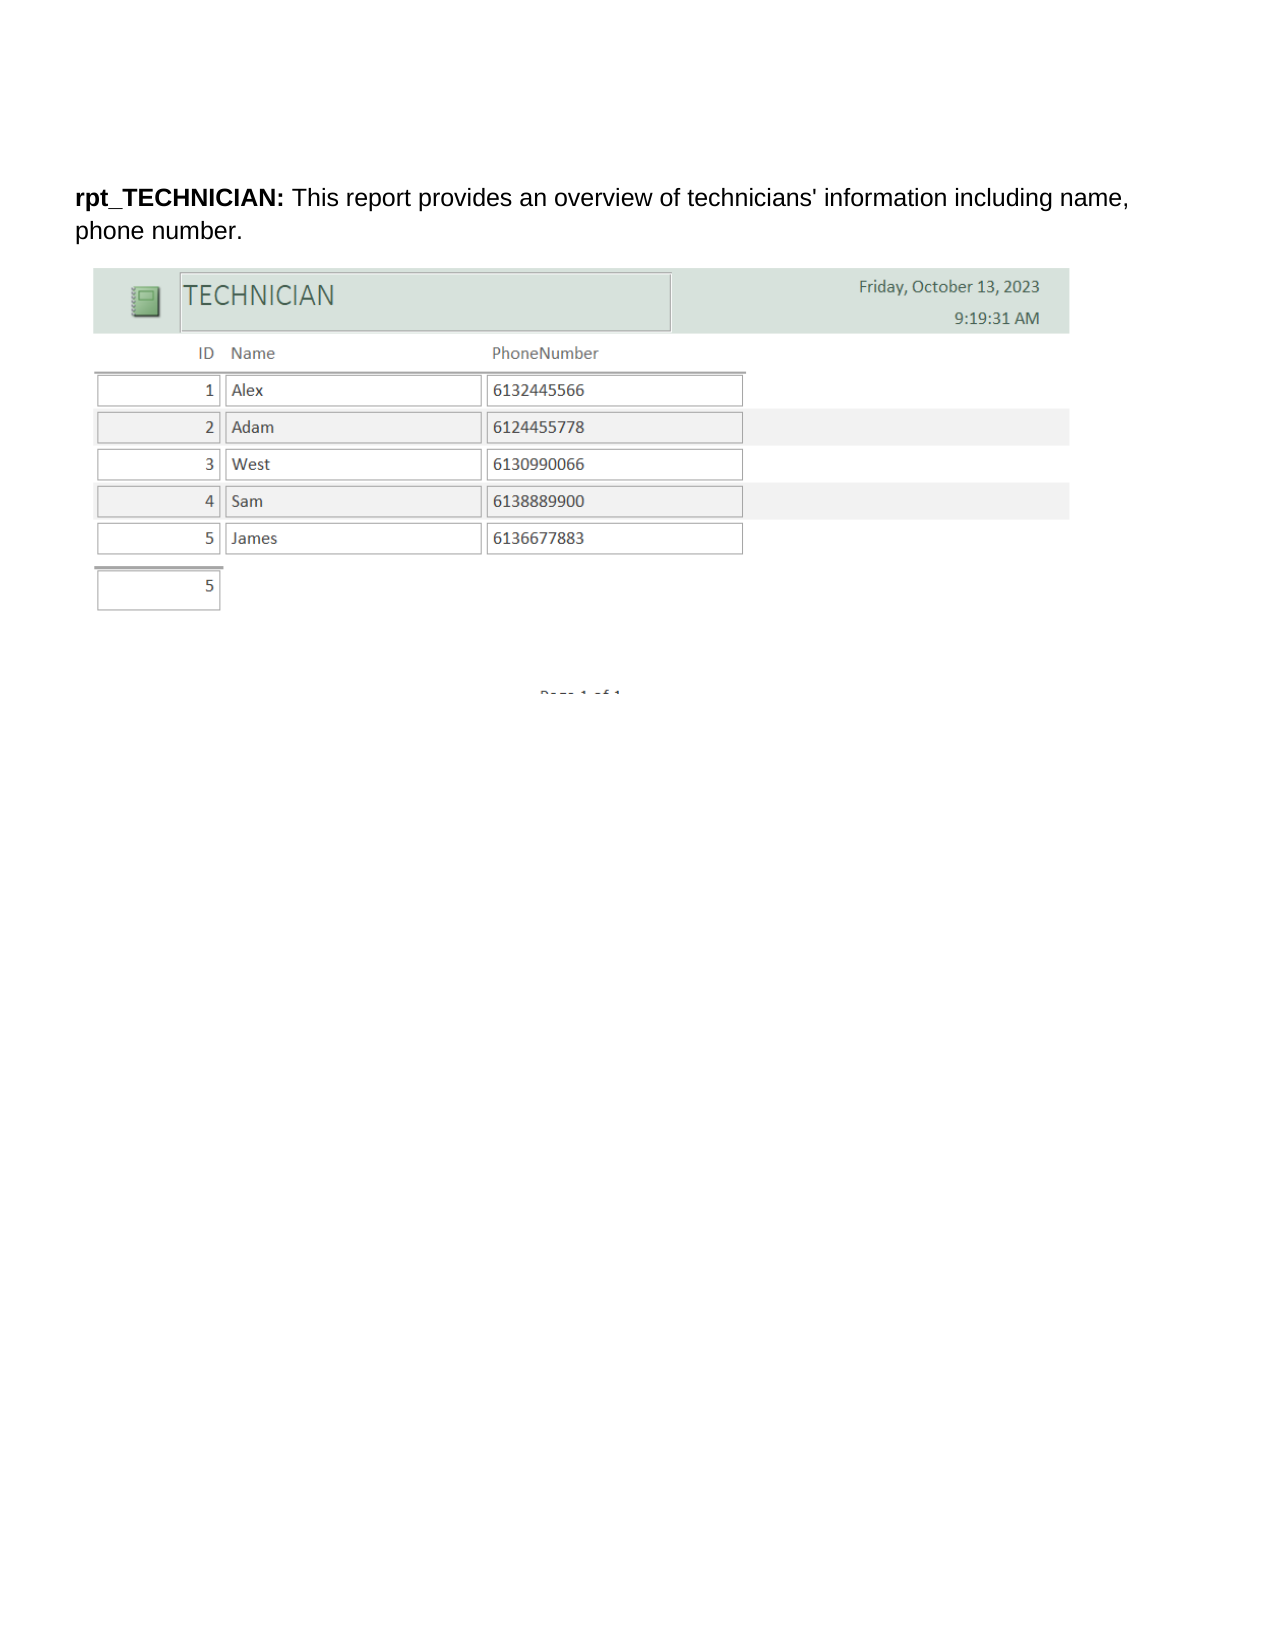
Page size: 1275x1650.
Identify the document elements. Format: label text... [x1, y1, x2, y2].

picture [75, 249, 1105, 694]
text rpt_TECHNICIAN: This report provides an overview of technicians' information including name, phone number. [75, 183, 1200, 245]
